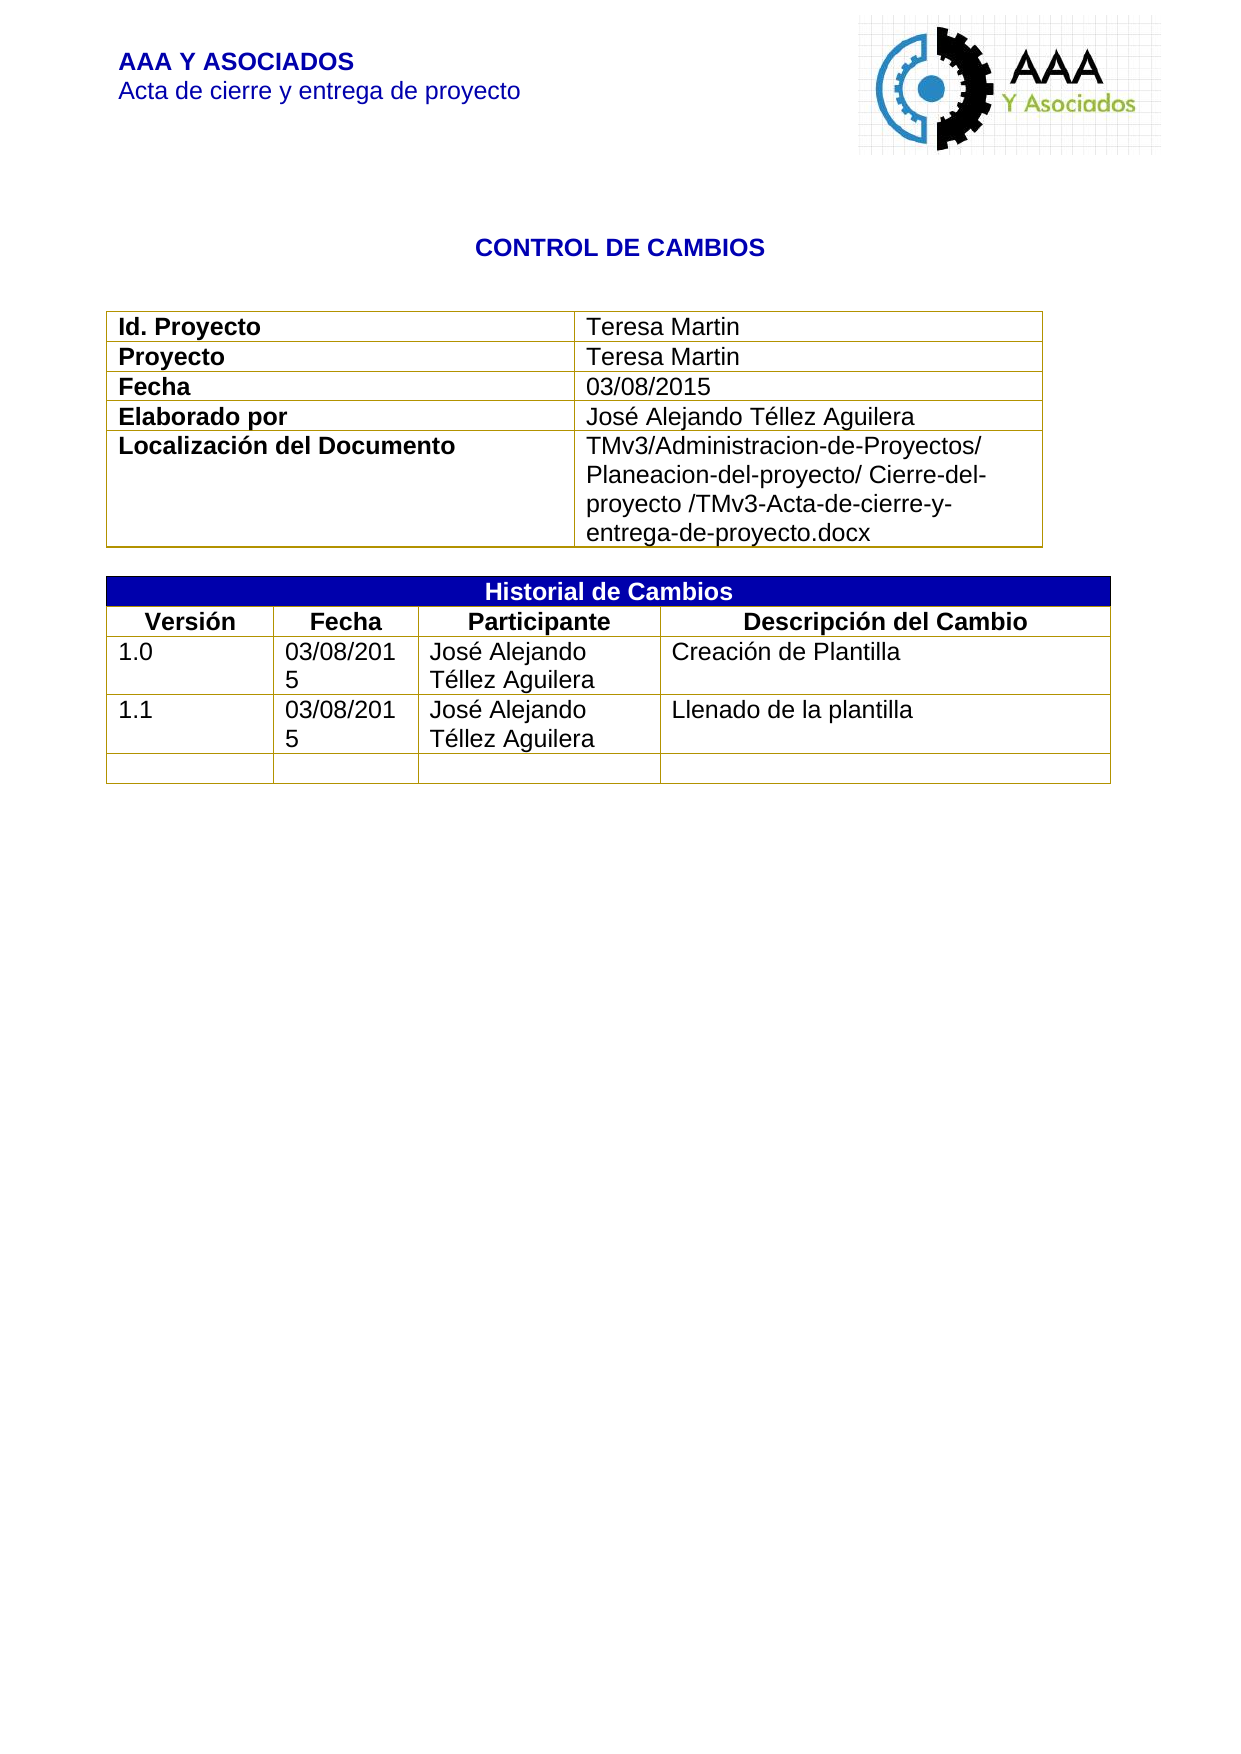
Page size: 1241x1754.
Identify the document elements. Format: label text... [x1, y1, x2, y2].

table_cell Localización del Documento [107, 431, 574, 546]
table_header Teresa Martin [575, 312, 1042, 341]
table_header Id. Proyecto [107, 312, 574, 341]
table_cell 03/08/2015 [274, 695, 418, 753]
table_cell José Alejando Téllez Aguilera [575, 401, 1042, 430]
table_cell Fecha [107, 372, 574, 400]
table_cell [107, 754, 273, 783]
table_cell Participante [419, 607, 660, 636]
table_cell Creación de Plantilla [661, 637, 1110, 694]
table_cell [274, 754, 418, 783]
text CONTROL DE CAMBIOS [118, 233, 1122, 261]
table_cell Descripción del Cambio [661, 607, 1110, 636]
table_cell Versión [107, 607, 273, 636]
table_cell José Alejando Téllez Aguilera [419, 695, 660, 753]
table_cell Teresa Martin [575, 342, 1042, 371]
table_cell José Alejando Téllez Aguilera [419, 637, 660, 694]
table_cell 1.0 [107, 637, 273, 694]
table_cell Proyecto [107, 342, 574, 371]
table_cell [419, 754, 660, 783]
table_cell 03/08/2015 [274, 637, 418, 694]
table_cell 03/08/2015 [575, 372, 1042, 400]
table_cell 1.1 [107, 695, 273, 753]
table_cell Elaborado por [107, 401, 574, 430]
table_cell Llenado de la plantilla [661, 695, 1110, 753]
picture [858, 15, 1162, 155]
table_header Historial de Cambios [107, 577, 1110, 606]
table_cell Fecha [274, 607, 418, 636]
table_cell [661, 754, 1110, 783]
table_cell TMv3/Administracion-de-Proyectos/ Planeacion-del-proyecto/ Cierre-del-proyecto /TMv3-Acta-de-cierre-y-entrega-de-proyecto.docx [575, 431, 1042, 546]
